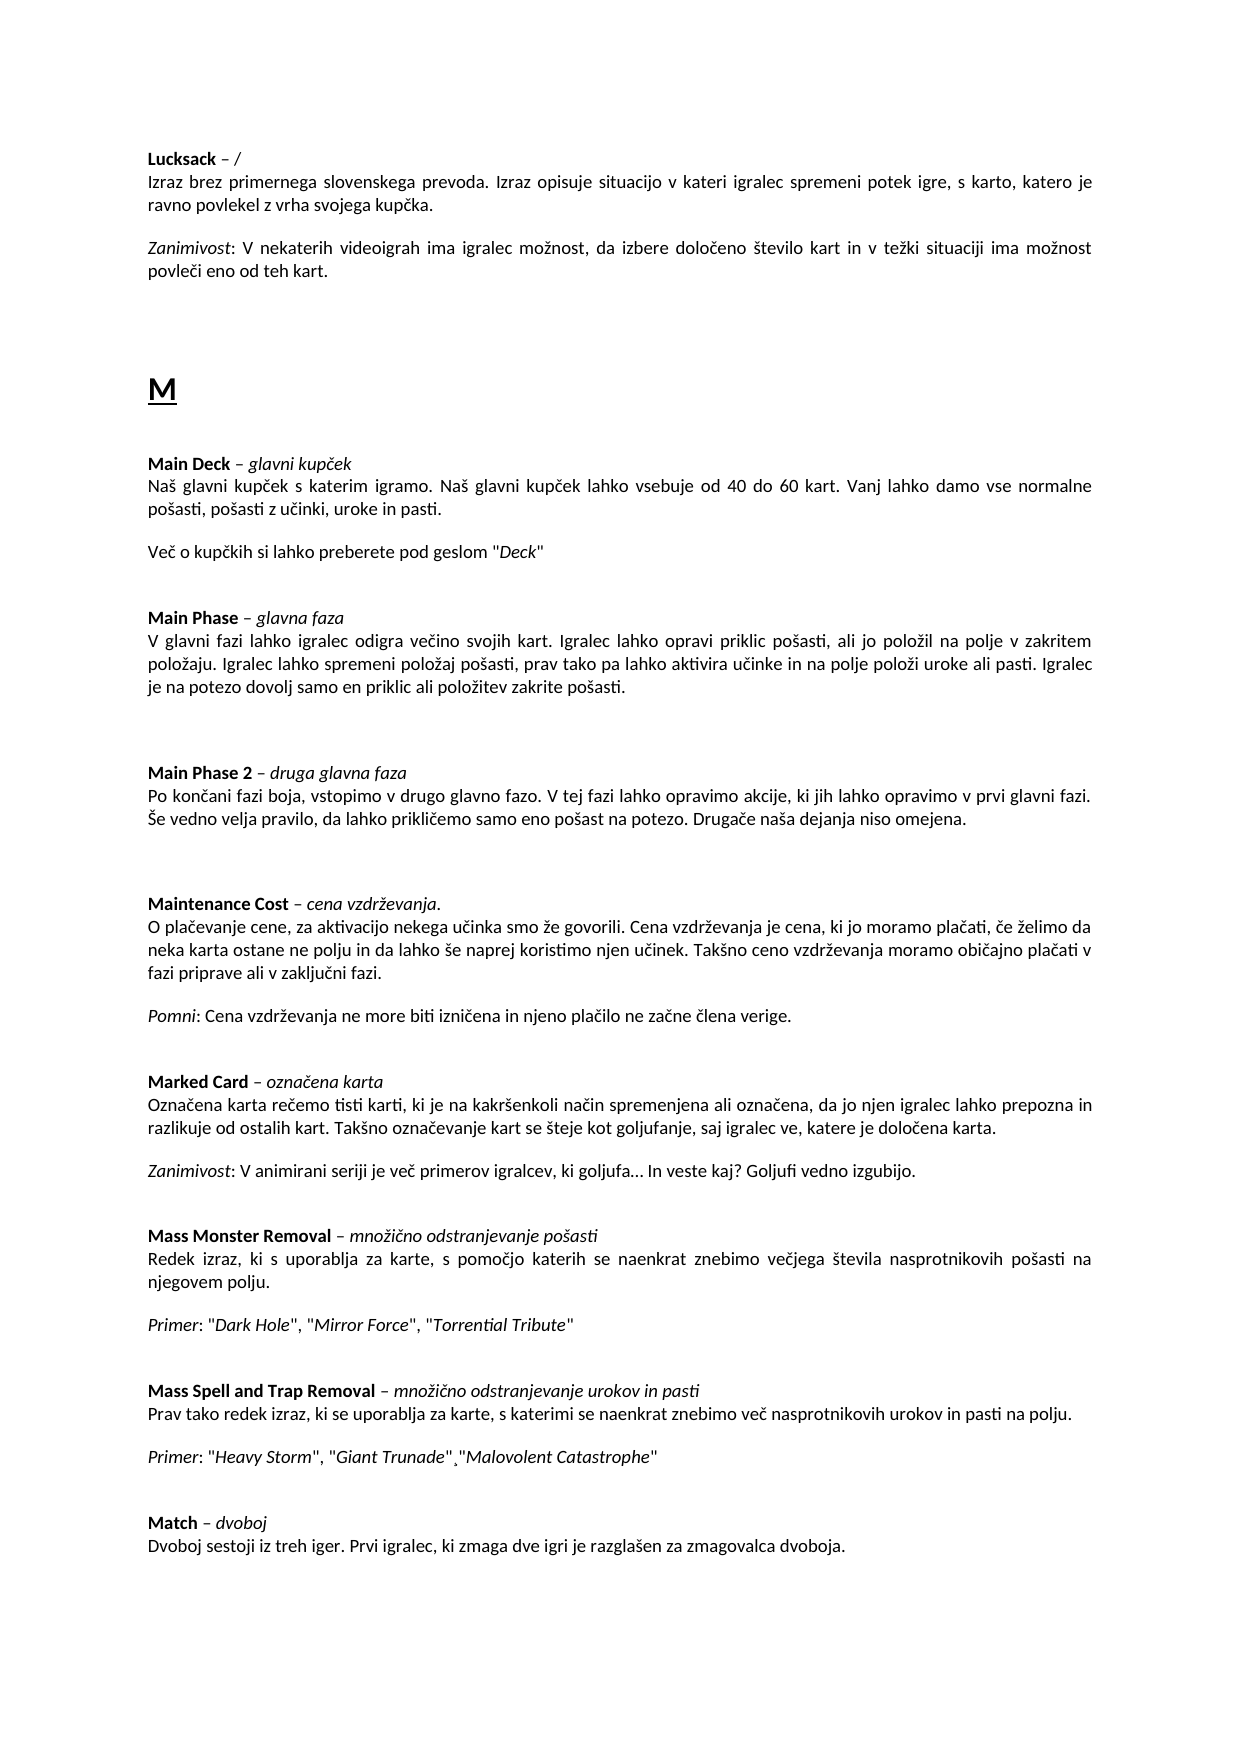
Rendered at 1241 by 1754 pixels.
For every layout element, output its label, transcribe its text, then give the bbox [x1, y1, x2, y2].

text Main Phase – glavna faza [148, 606, 1093, 629]
text Izraz brez primernega slovenskega prevoda. Izraz opisuje situacijo v kateri igralec spremeni potek igre, s karto, katero je ravno povlekel z vrha svojega kupčka. [148, 171, 1093, 216]
text Pomni: Cena vzdrževanja ne more biti izničena in njeno plačilo ne začne člena verige. [148, 1004, 1093, 1027]
text Mass Monster Removal – množično odstranjevanje pošasti [148, 1224, 1093, 1247]
text Match – dvoboj [148, 1511, 1093, 1534]
text Main Deck – glavni kupček [148, 452, 1093, 474]
text M [148, 368, 1093, 409]
text Main Phase 2 – druga glavna faza [148, 761, 1093, 784]
text Primer: "Dark Hole", "Mirror Force", "Torrential Tribute" [148, 1313, 1093, 1336]
text Označena karta rečemo tisti karti, ki je na kakršenkoli način spremenjena ali označena, da jo njen igralec lahko prepozna in razlikuje od ostalih kart. Takšno označevanje kart se šteje kot goljufanje, saj igralec ve, katere je določena karta. [148, 1093, 1093, 1139]
text Lucksack – / [148, 148, 1093, 171]
text Primer: "Heavy Storm", "Giant Trunade"¸"Malovolent Catastrophe" [148, 1445, 1093, 1468]
text Več o kupčkih si lahko preberete pod geslom "Deck" [148, 540, 1093, 563]
text Dvoboj sestoji iz treh iger. Prvi igralec, ki zmaga dve igri je razglašen za zmagovalca dvoboja. [148, 1534, 1093, 1557]
text Zanimivost: V animirani seriji je več primerov igralcev, ki goljufa… In veste kaj? Goljufi vedno izgubijo. [148, 1159, 1093, 1182]
text Prav tako redek izraz, ki se uporablja za karte, s katerimi se naenkrat znebimo več nasprotnikovih urokov in pasti na polju. [148, 1402, 1093, 1425]
text Po končani fazi boja, vstopimo v drugo glavno fazo. V tej fazi lahko opravimo akcije, ki jih lahko opravimo v prvi glavni fazi. Še vedno velja pravilo, da lahko prikličemo samo eno pošast na potezo. Drugače naša dejanja niso omejena. [148, 784, 1093, 829]
text Marked Card – označena karta [148, 1070, 1093, 1093]
text O plačevanje cene, za aktivacijo nekega učinka smo že govorili. Cena vzdrževanja je cena, ki jo moramo plačati, če želimo da neka karta ostane ne polju in da lahko še naprej koristimo njen učinek. Takšno ceno vzdrževanja moramo običajno plačati v fazi priprave ali v zaključni fazi. [148, 915, 1093, 984]
text V glavni fazi lahko igralec odigra večino svojih kart. Igralec lahko opravi priklic pošasti, ali jo položil na polje v zakritem položaju. Igralec lahko spremeni položaj pošasti, prav tako pa lahko aktivira učinke in na polje položi uroke ali pasti. Igralec je na potezo dovolj samo en priklic ali položitev zakrite pošasti. [148, 629, 1093, 698]
text Maintenance Cost – cena vzdrževanja. [148, 892, 1093, 915]
text Mass Spell and Trap Removal – množično odstranjevanje urokov in pasti [148, 1379, 1093, 1402]
text Zanimivost: V nekaterih videoigrah ima igralec možnost, da izbere določeno število kart in v težki situaciji ima možnost povleči eno od teh kart. [148, 236, 1093, 282]
text Naš glavni kupček s katerim igramo. Naš glavni kupček lahko vsebuje od 40 do 60 kart. Vanj lahko damo vse normalne pošasti, pošasti z učinki, uroke in pasti. [148, 474, 1093, 520]
text Redek izraz, ki s uporablja za karte, s pomočjo katerih se naenkrat znebimo večjega števila nasprotnikovih pošasti na njegovem polju. [148, 1247, 1093, 1293]
